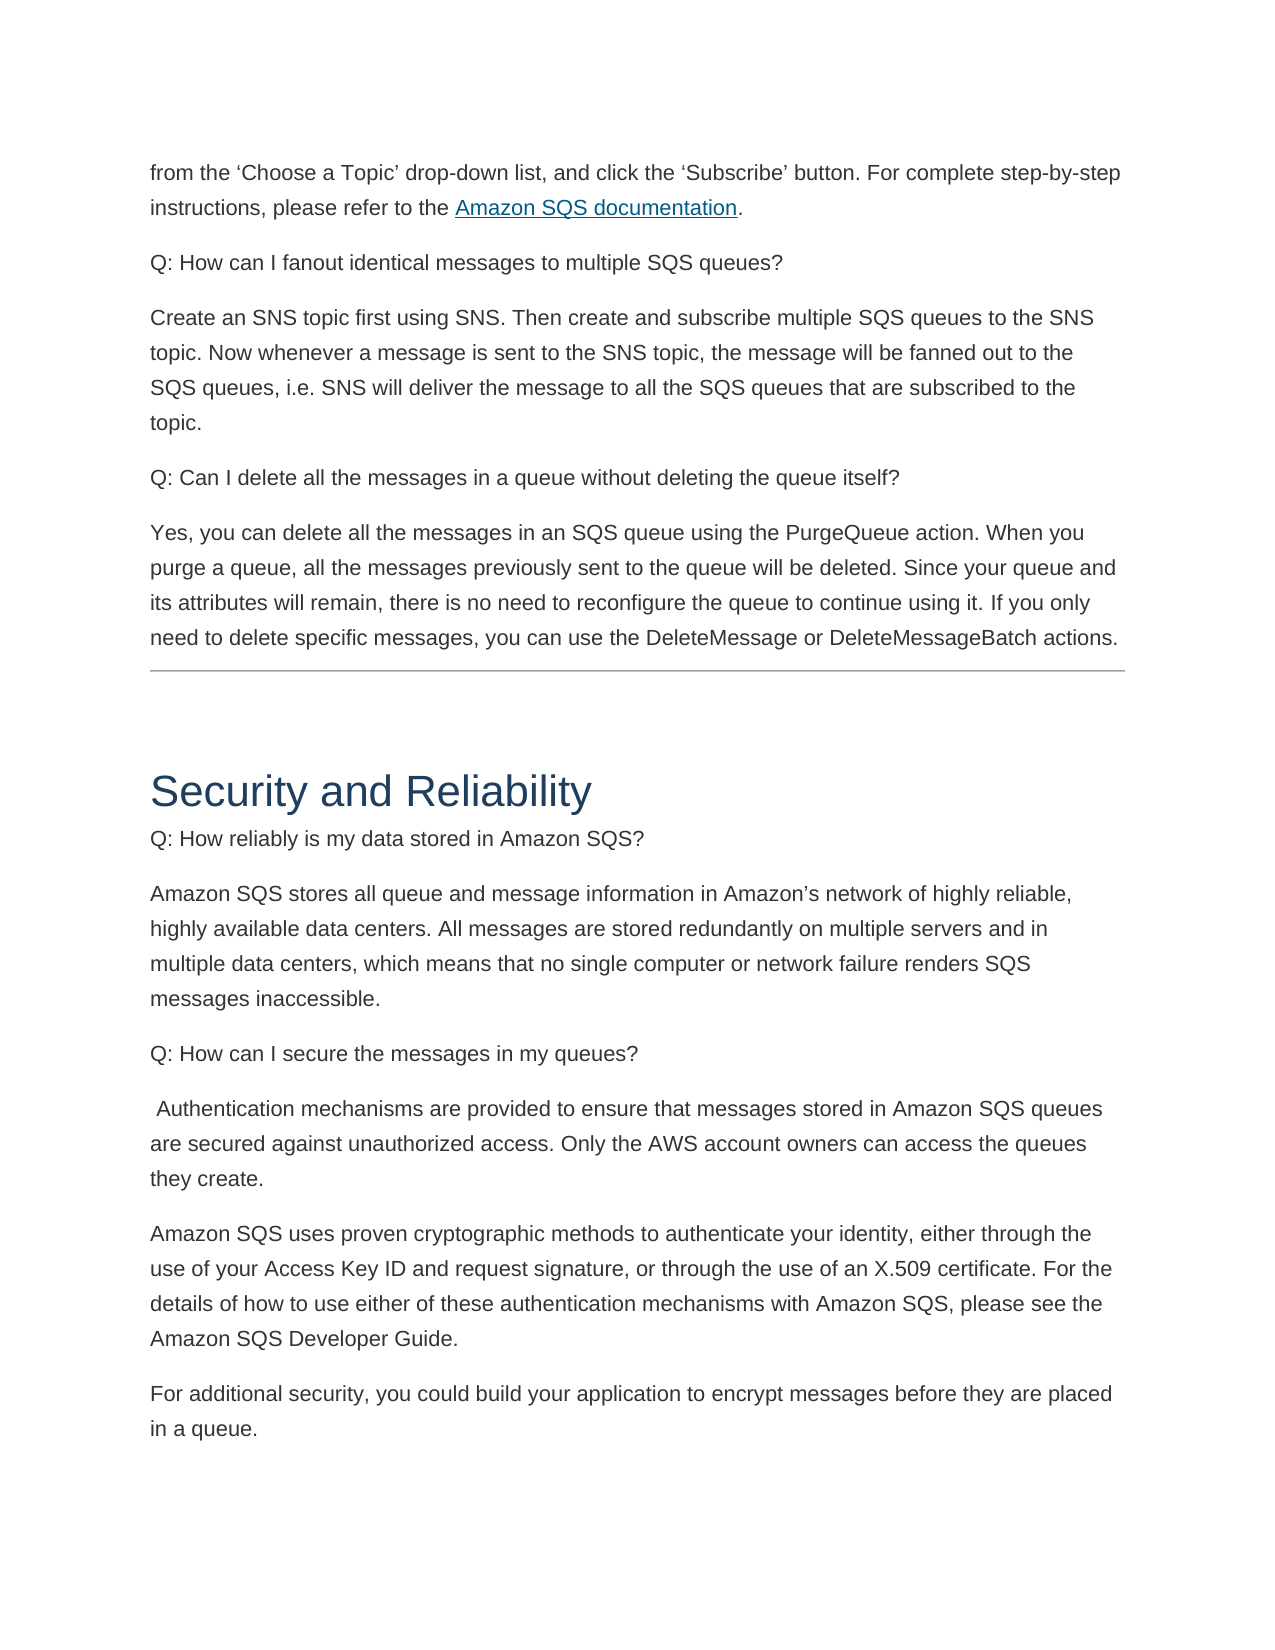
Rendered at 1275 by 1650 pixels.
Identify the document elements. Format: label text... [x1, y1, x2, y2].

text Amazon SQS stores all queue and message information in Amazon’s network of highly reliable, highly available data centers. All messages are stored redundantly on multiple servers and in multiple data centers, which means that no single computer or network failure renders SQS messages inaccessible. [150, 871, 1125, 1011]
text Yes, you can delete all the messages in an SQS queue using the PurgeQueue action. When you purge a queue, all the messages previously sent to the queue will be deleted. Since your queue and its attributes will remain, there is no need to reconfigure the queue to continue using it. If you only need to delete specific messages, you can use the DeleteMessage or DeleteMessageBatch actions. [150, 510, 1125, 650]
text Q: Can I delete all the messages in a queue without deleting the queue itself? [150, 455, 1125, 490]
text For additional security, you could build your application to encrypt messages before they are placed in a queue. [150, 1371, 1125, 1441]
subtitle Security and Reliability [150, 765, 1125, 816]
text Q: How reliably is my data stored in Amazon SQS? [150, 816, 1125, 851]
text Q: How can I fanout identical messages to multiple SQS queues? [150, 240, 1125, 275]
text Authentication mechanisms are provided to ensure that messages stored in Amazon SQS queues are secured against unauthorized access. Only the AWS account owners can access the queues they create. [150, 1086, 1125, 1191]
text Create an SNS topic first using SNS. Then create and subscribe multiple SQS queues to the SNS topic. Now whenever a message is sent to the SNS topic, the message will be fanned out to the SQS queues, i.e. SNS will deliver the message to all the SQS queues that are subscribed to the topic. [150, 295, 1125, 435]
text Q: How can I secure the messages in my queues? [150, 1031, 1125, 1066]
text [150, 150, 1125, 220]
text Amazon SQS uses proven cryptographic methods to authenticate your identity, either through the use of your Access Key ID and request signature, or through the use of an X.509 certificate. For the details of how to use either of these authentication mechanisms with Amazon SQS, please see the Amazon SQS Developer Guide. [150, 1211, 1125, 1351]
